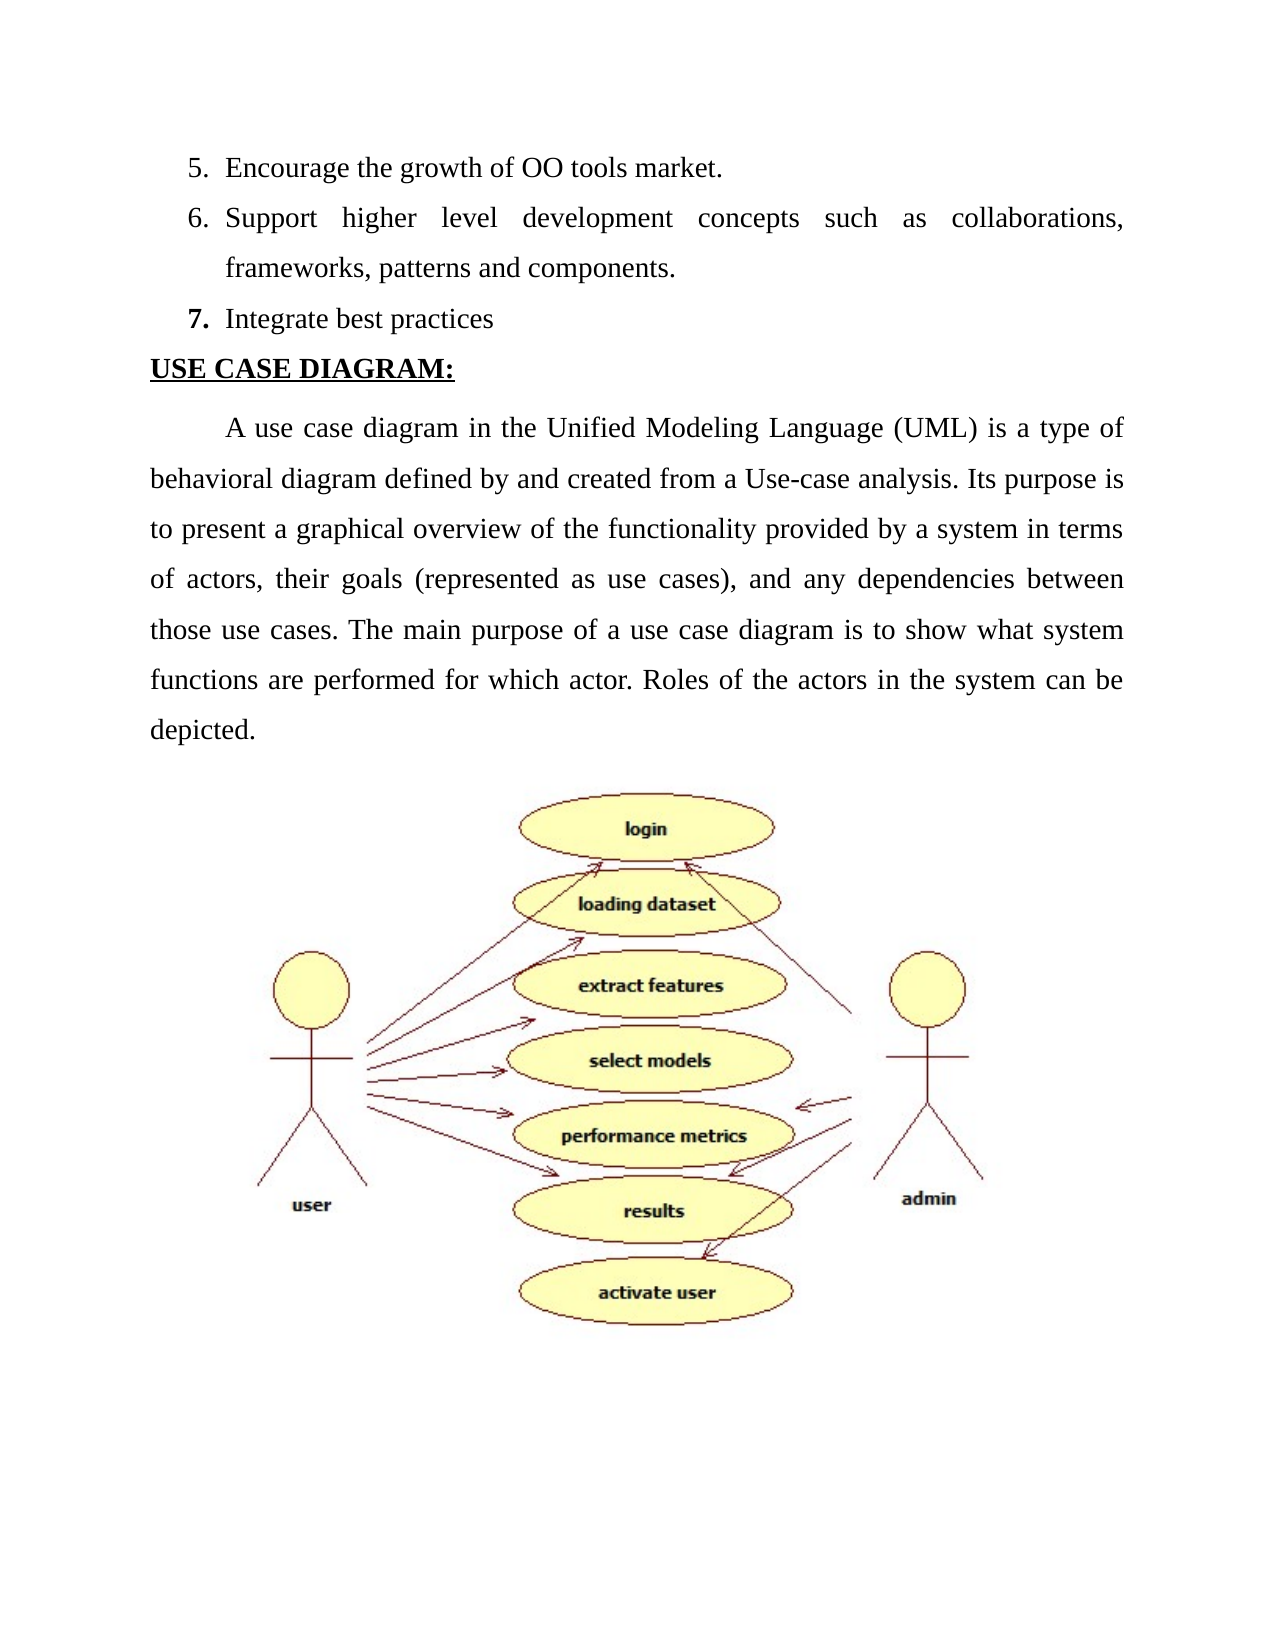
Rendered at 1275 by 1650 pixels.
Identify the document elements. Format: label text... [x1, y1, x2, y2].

text A use case diagram in the Unified Modeling Language (UML) is a type of behavioral diagram defined by and created from a Use-case analysis. Its purpose is to present a graphical overview of the functionality provided by a system in terms of actors, their goals (represented as use cases), and any dependencies between those use cases. The main purpose of a use case diagram is to show what system functions are performed for which actor. Roles of the actors in the system can be depicted. [150, 411, 1125, 746]
list Support higher level development concepts such as collaborations, frameworks, patterns and components. [187, 200, 1125, 284]
list Integrate best practices [187, 301, 1125, 334]
picture [225, 762, 1038, 1357]
text USE CASE DIAGRAM: [150, 351, 1125, 385]
list Encourage the growth of OO tools market. [187, 150, 1125, 183]
